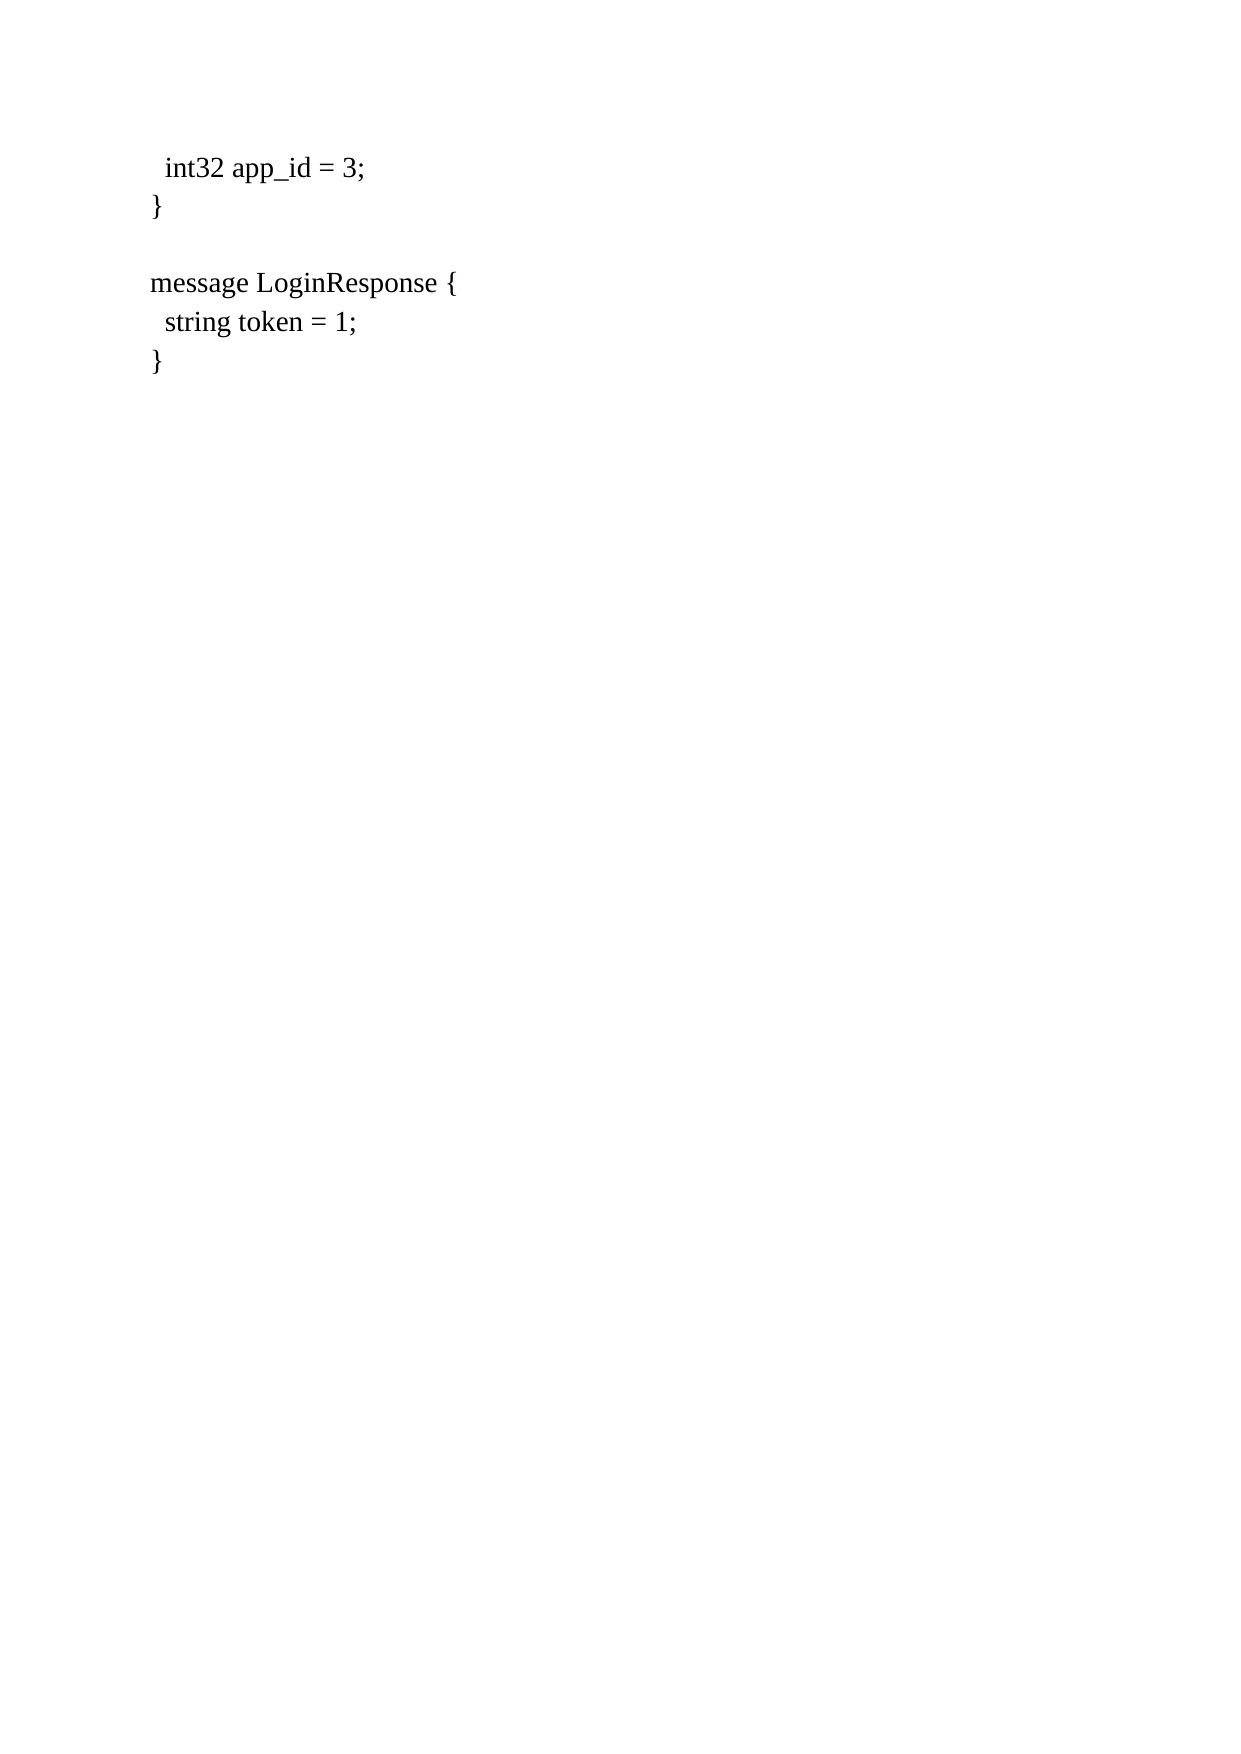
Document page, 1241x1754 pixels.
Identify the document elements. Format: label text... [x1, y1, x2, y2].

text } [150, 188, 1090, 222]
text string token = 1; [150, 304, 1090, 338]
text message LoginResponse { [150, 266, 1090, 299]
text } [150, 343, 1090, 376]
text int32 app_id = 3; [150, 150, 1090, 183]
